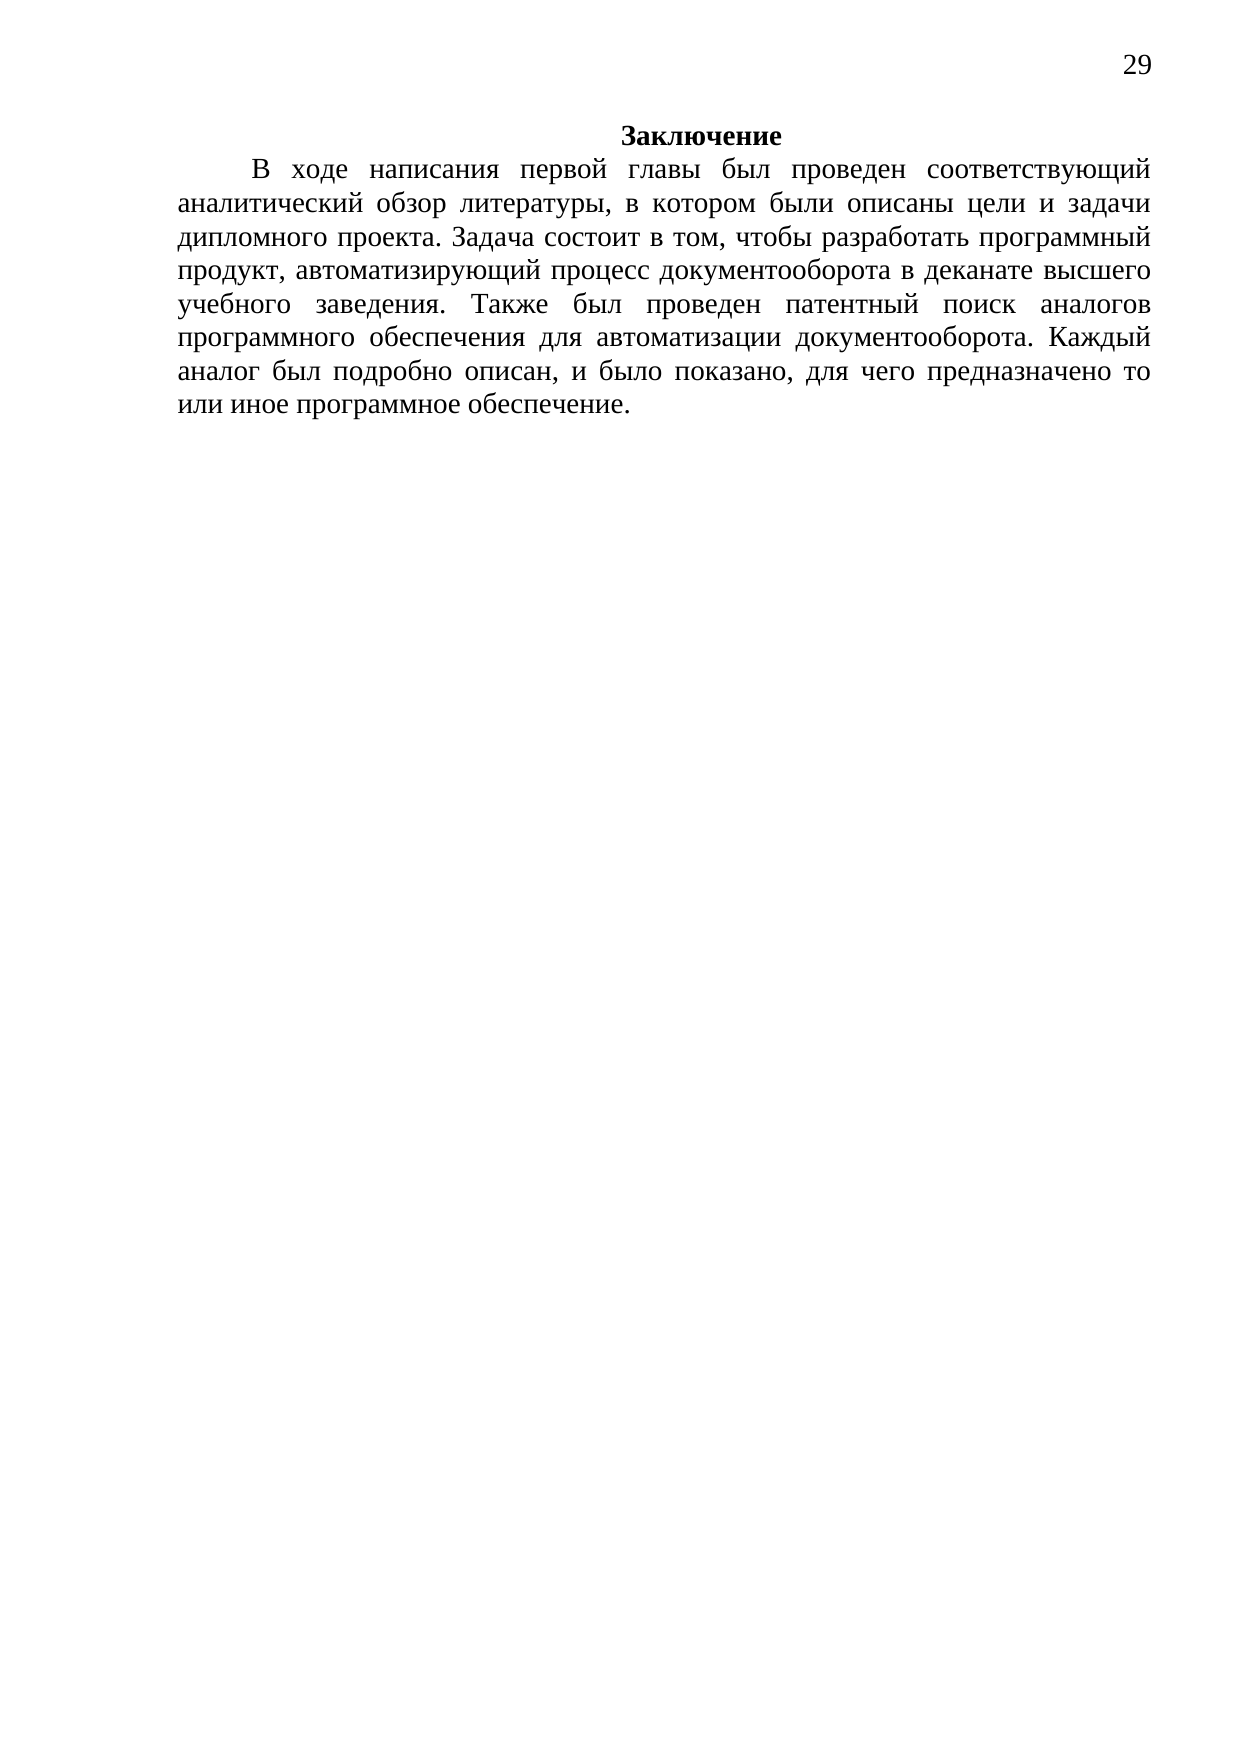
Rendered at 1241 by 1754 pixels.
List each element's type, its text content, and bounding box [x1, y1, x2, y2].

text В ходе написания первой главы был проведен соответствующий аналитический обзор литературы, в котором были описаны цели и задачи дипломного проекта. Задача состоит в том, чтобы разработать программный продукт, автоматизирующий процесс документооборота в деканате высшего учебного заведения. Также был проведен патентный поиск аналогов программного обеспечения для автоматизации документооборота. Каждый аналог был подробно описан, и было показано, для чего предназначено то или иное программное обеспечение. [177, 286, 1152, 420]
text В ходе написания первой главы был проведен соответствующий аналитический обзор литературы, в котором были описаны цели и задачи дипломного проекта. Задача состоит в том, чтобы разработать программный продукт, автоматизирующий процесс документооборота в деканате высшего учебного заведения. Также был проведен патентный поиск аналогов программного обеспечения для автоматизации документооборота. Каждый аналог был подробно описан, и было показано, для чего предназначено то или иное программное обеспечение. [177, 152, 1152, 286]
subtitle Заключение [177, 118, 1152, 152]
